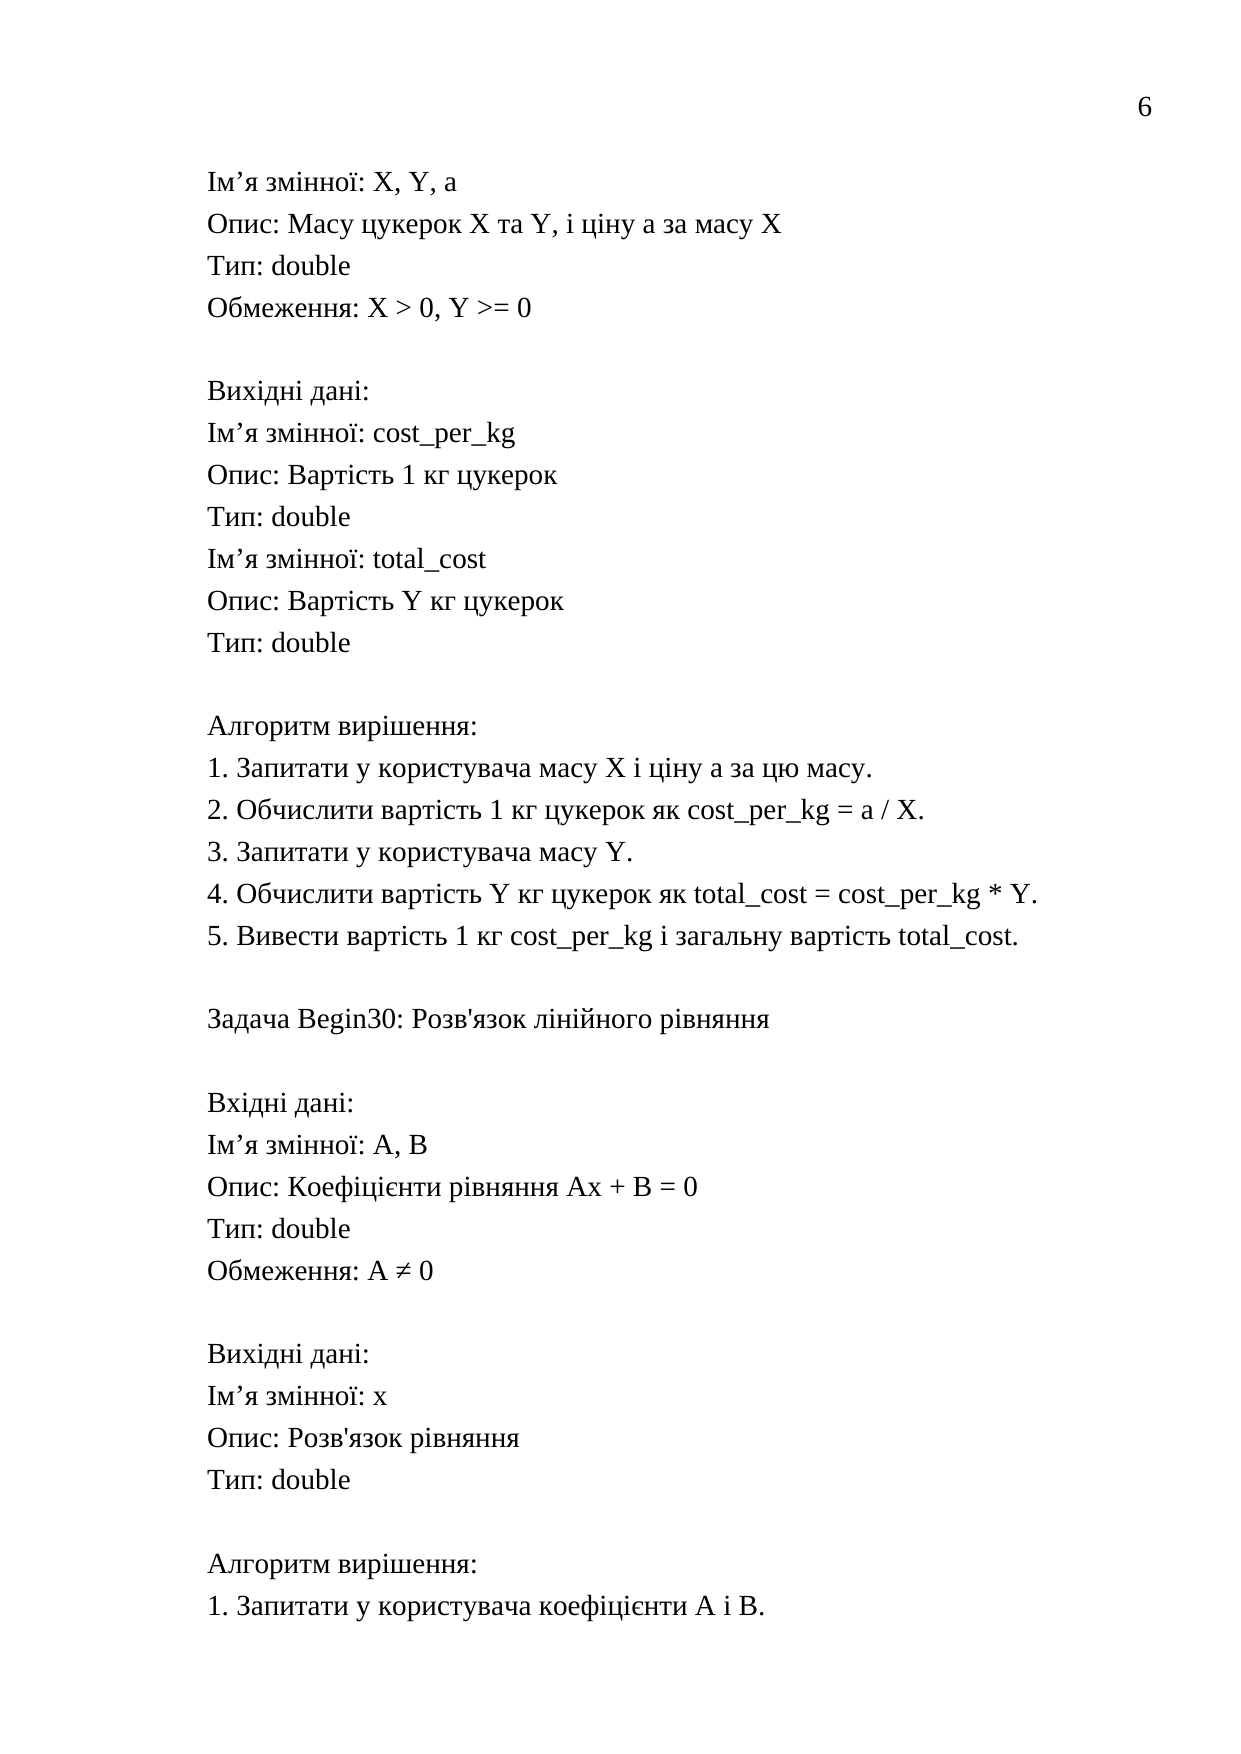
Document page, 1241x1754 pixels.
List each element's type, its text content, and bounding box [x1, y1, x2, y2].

text Задача Begin30: Розв'язок лінійного рівняння [148, 1002, 1152, 1035]
text Тип: double [148, 1211, 1152, 1244]
text Алгоритм вирішення: [148, 1546, 1152, 1579]
text Ім’я змінної: A, B [148, 1127, 1152, 1161]
text Ім’я змінної: cost_per_kg [148, 415, 1152, 449]
text Вихідні дані: [148, 373, 1152, 407]
text Тип: double [148, 499, 1152, 533]
text Опис: Масу цукерок X та Y, і ціну a за масу X [148, 206, 1152, 239]
text Ім’я змінної: total_cost [148, 541, 1152, 574]
text Опис: Вартість Y кг цукерок [148, 583, 1152, 616]
text 4. Обчислити вартість Y кг цукерок як total_cost = cost_per_kg * Y. [148, 876, 1152, 909]
text Обмеження: A ≠ 0 [148, 1253, 1152, 1286]
text Тип: double [148, 625, 1152, 658]
text Тип: double [148, 1462, 1152, 1496]
text Обмеження: X > 0, Y >= 0 [148, 290, 1152, 323]
text 2. Обчислити вартість 1 кг цукерок як cost_per_kg = a / X. [148, 792, 1152, 826]
text Ім’я змінної: x [148, 1378, 1152, 1412]
text 3. Запитати у користувача масу Y. [148, 834, 1152, 868]
text Опис: Розв'язок рівняння [148, 1420, 1152, 1454]
text Опис: Коефіцієнти рівняння Ax + B = 0 [148, 1169, 1152, 1203]
text Вхідні дані: [148, 1085, 1152, 1119]
text Вихідні дані: [148, 1337, 1152, 1370]
text Ім’я змінної: X, Y, a [148, 164, 1152, 198]
text 1. Запитати у користувача масу X і ціну a за цю масу. [148, 750, 1152, 784]
text Опис: Вартість 1 кг цукерок [148, 457, 1152, 491]
text 1. Запитати у користувача коефіцієнти A і B. [148, 1588, 1152, 1621]
text Тип: double [148, 248, 1152, 281]
text 5. Вивести вартість 1 кг cost_per_kg і загальну вартість total_cost. [148, 918, 1152, 951]
text Алгоритм вирішення: [148, 708, 1152, 742]
